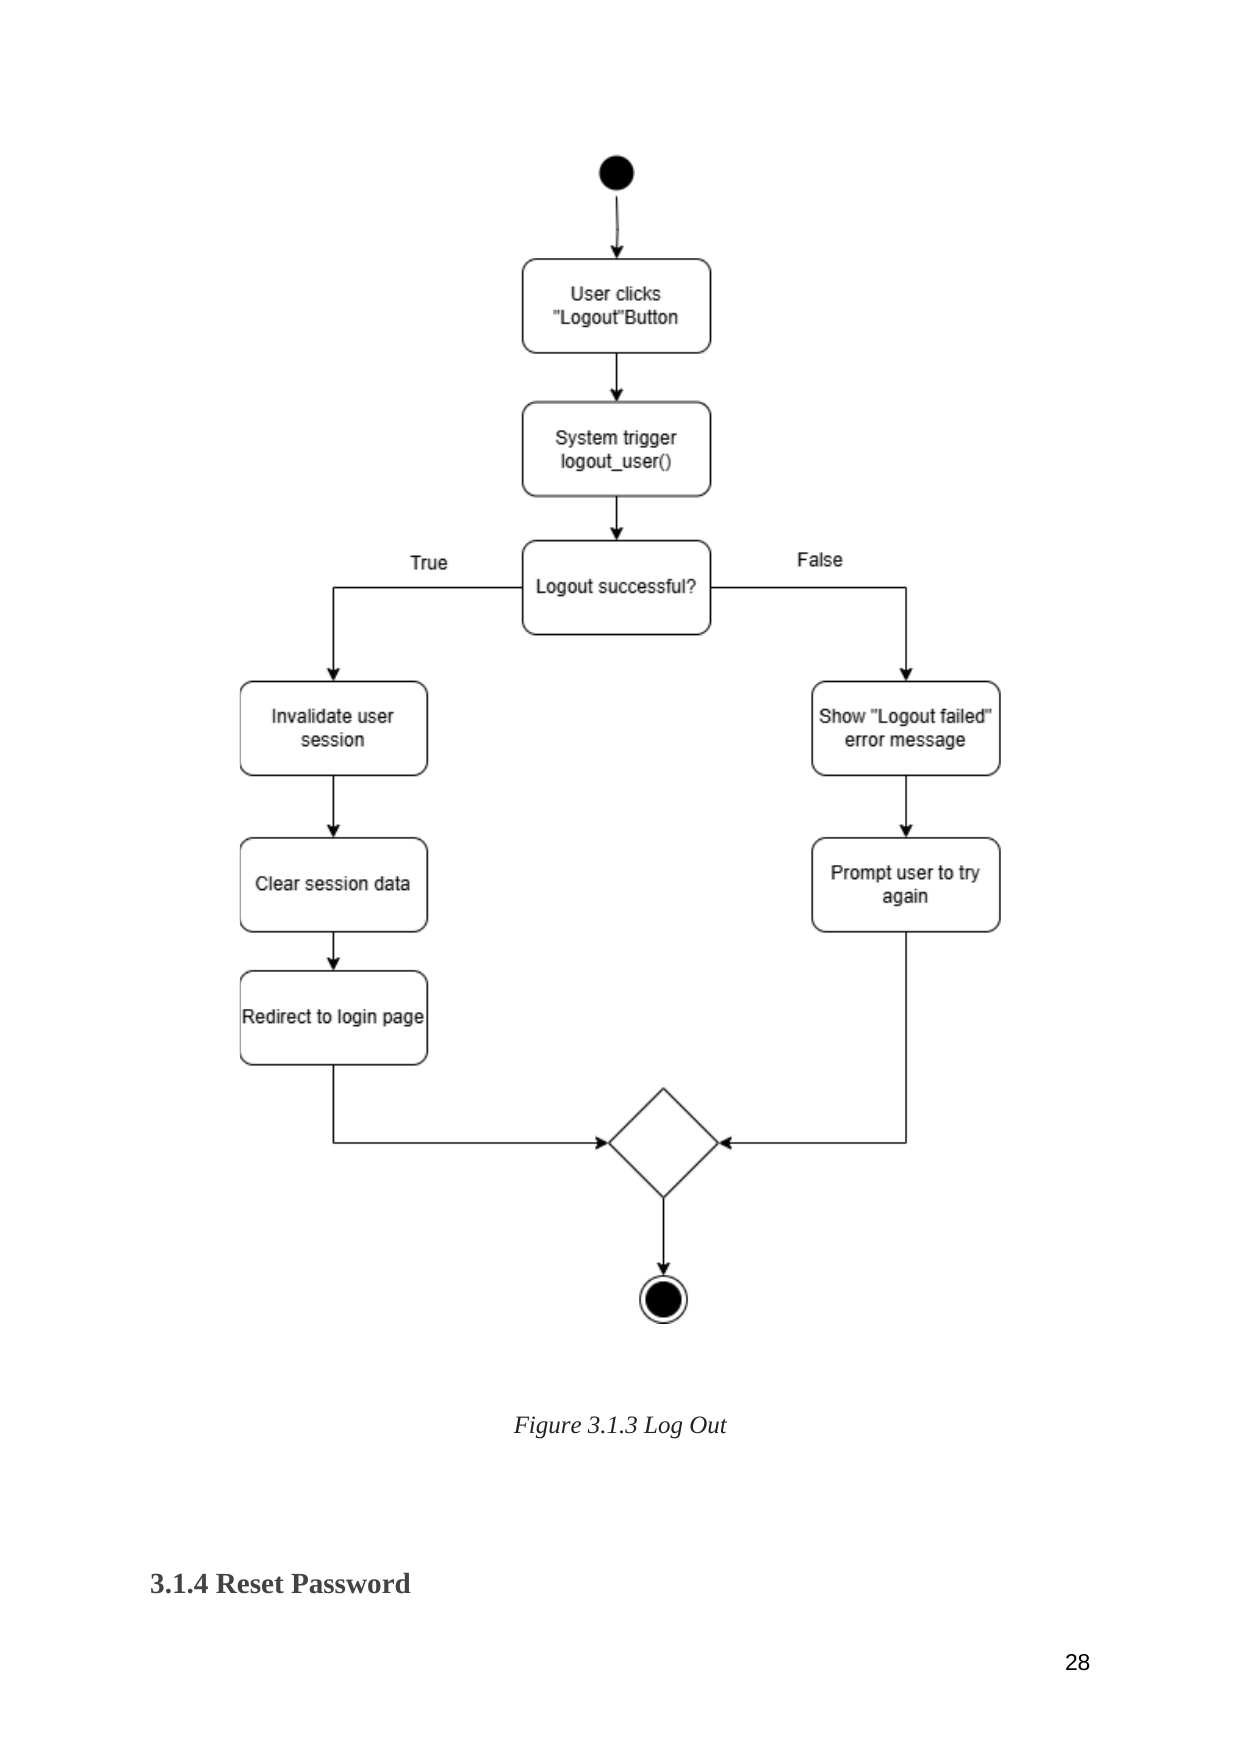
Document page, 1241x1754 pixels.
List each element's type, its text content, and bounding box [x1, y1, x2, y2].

text Figure 3.1.3 Log Out [150, 1410, 1090, 1439]
picture [239, 150, 1001, 1324]
subtitle 3.1.4 Reset Password [150, 1566, 1090, 1600]
